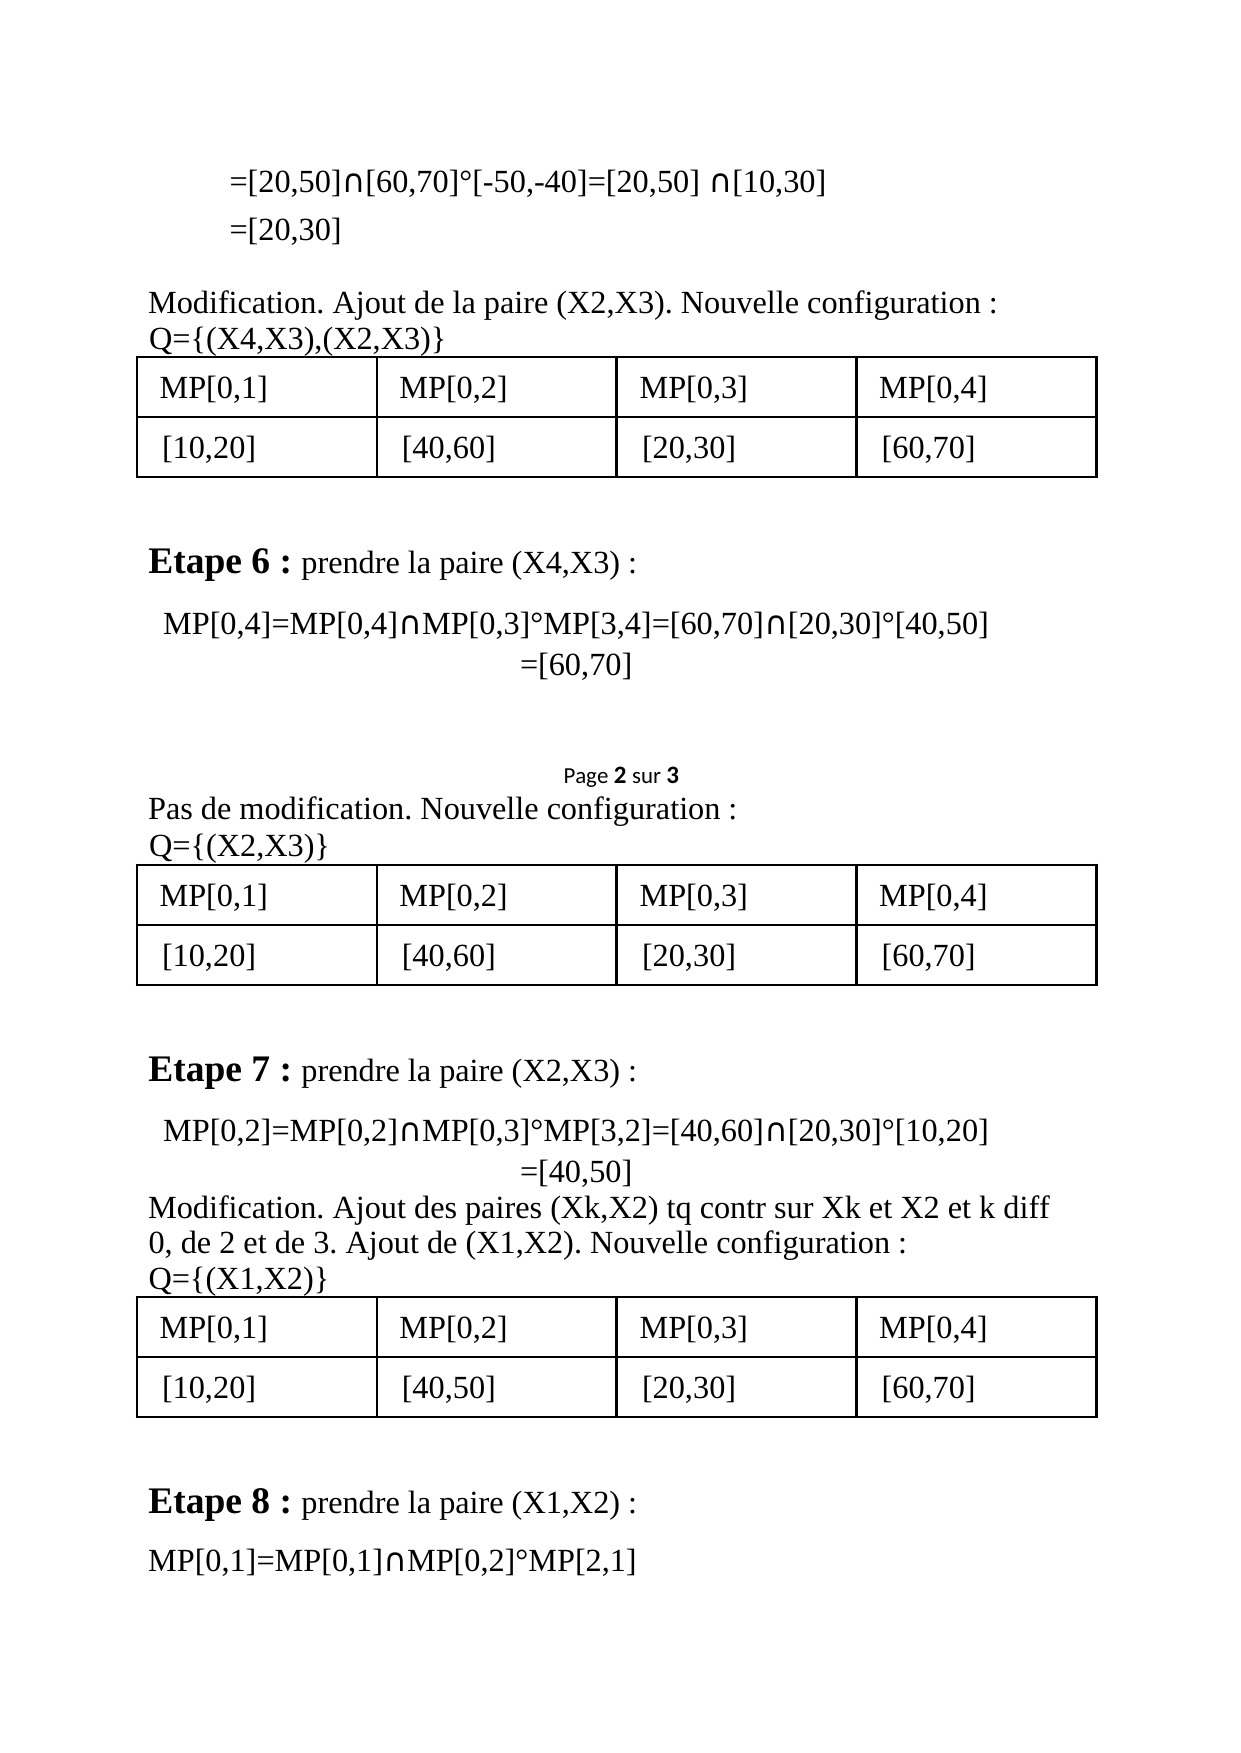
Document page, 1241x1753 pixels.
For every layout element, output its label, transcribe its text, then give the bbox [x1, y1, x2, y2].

table_header MP[0,3] [618, 358, 855, 416]
text =[20,50]∩[60,70]°[-50,-40]=[20,50] ∩[10,30] [221, 144, 1095, 211]
text MP[0,2]=MP[0,2]∩MP[0,3]°MP[3,2]=[40,60]∩[20,30]°[10,20] =[40,50] [148, 1091, 1004, 1190]
text Q={(X2,X3)} [149, 826, 1095, 863]
table_cell [40,60] [378, 926, 615, 983]
text Pas de modification. Nouvelle configuration : [148, 789, 1095, 826]
table_header MP[0,2] [378, 358, 615, 416]
text Etape 8 : prendre la paire (X1,X2) : [148, 1479, 1095, 1522]
text Etape 6 : prendre la paire (X4,X3) : [148, 539, 1095, 582]
table_header MP[0,4] [858, 866, 1095, 923]
table_cell [60,70] [858, 418, 1095, 476]
table_header MP[0,4] [858, 1298, 1095, 1356]
table_header MP[0,1] [138, 1298, 376, 1356]
table_cell [10,20] [138, 1358, 376, 1416]
table_header MP[0,4] [858, 358, 1095, 416]
table_header MP[0,2] [378, 1298, 615, 1356]
text MP[0,4]=MP[0,4]∩MP[0,3]°MP[3,4]=[60,70]∩[20,30]°[40,50] =[60,70] [148, 583, 1004, 682]
text Etape 7 : prendre la paire (X2,X3) : [148, 1046, 1095, 1089]
table_cell [40,60] [378, 418, 615, 476]
text Page 2 sur 3 [136, 759, 678, 789]
text Modification. Ajout de la paire (X2,X3). Nouvelle configuration : Q={(X4,X3),(X2,X3)} [148, 286, 1035, 356]
table_cell [20,30] [618, 418, 855, 476]
table_header MP[0,1] [138, 358, 376, 416]
table_cell [60,70] [858, 1358, 1095, 1416]
table_header MP[0,1] [138, 866, 376, 923]
table_cell [20,30] [618, 1358, 855, 1416]
table_header MP[0,3] [618, 866, 855, 923]
table_header MP[0,2] [378, 866, 615, 923]
table_header MP[0,3] [618, 1298, 855, 1356]
text Modification. Ajout des paires (Xk,X2) tq contr sur Xk et X2 et k diff 0, de 2 et de 3. Ajout de (X1,X2). Nouvelle configuration : Q={(X1,X2)} [148, 1190, 1088, 1296]
text MP[0,1]=MP[0,1]∩MP[0,2]°MP[2,1] [148, 1523, 1095, 1589]
table_cell [20,30] [618, 926, 855, 983]
table_cell [60,70] [858, 926, 1095, 983]
table_cell [10,20] [138, 926, 376, 983]
text =[20,30] [221, 211, 1095, 248]
table_cell [10,20] [138, 418, 376, 476]
table_cell [40,50] [378, 1358, 615, 1416]
